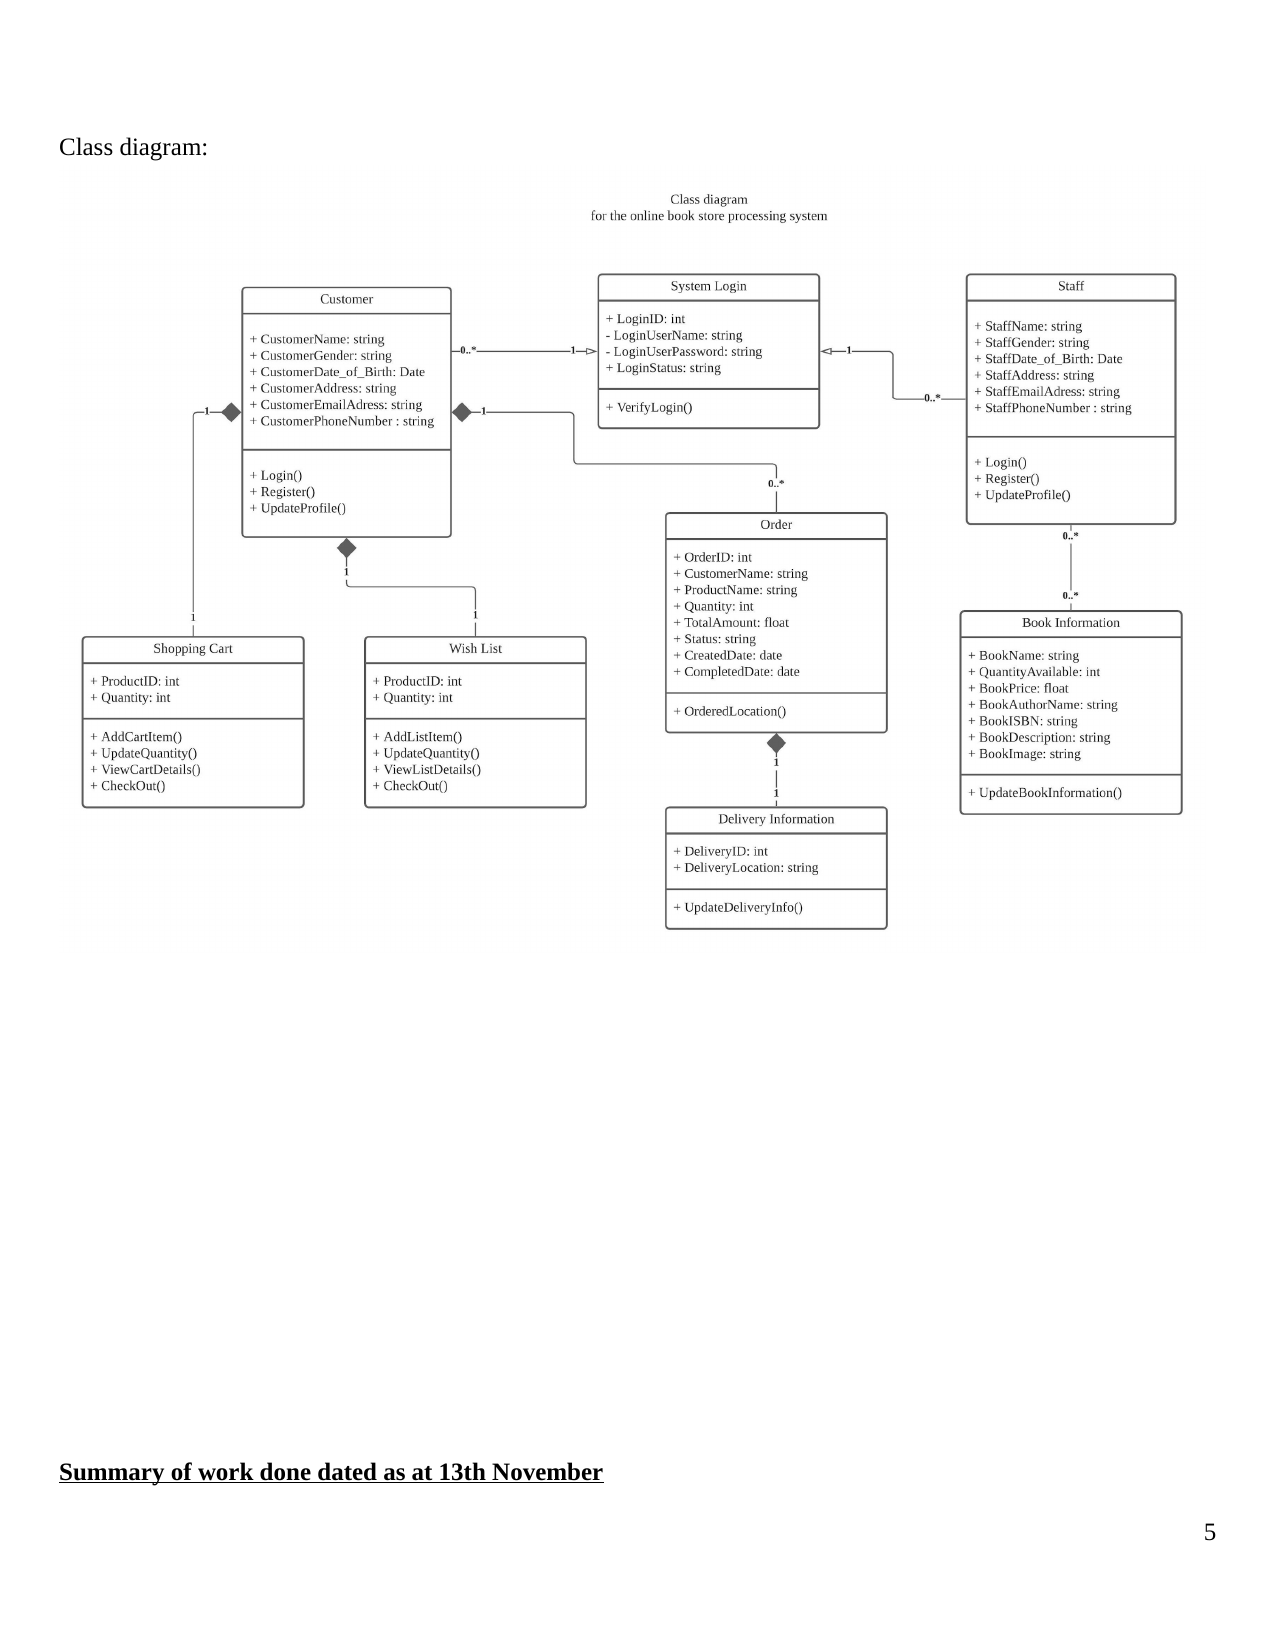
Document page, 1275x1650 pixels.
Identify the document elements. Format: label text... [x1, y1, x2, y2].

text Summary of work done dated as at 13th November [59, 1457, 1216, 1486]
text Class diagram: [59, 132, 1216, 161]
picture [58, 165, 1206, 953]
